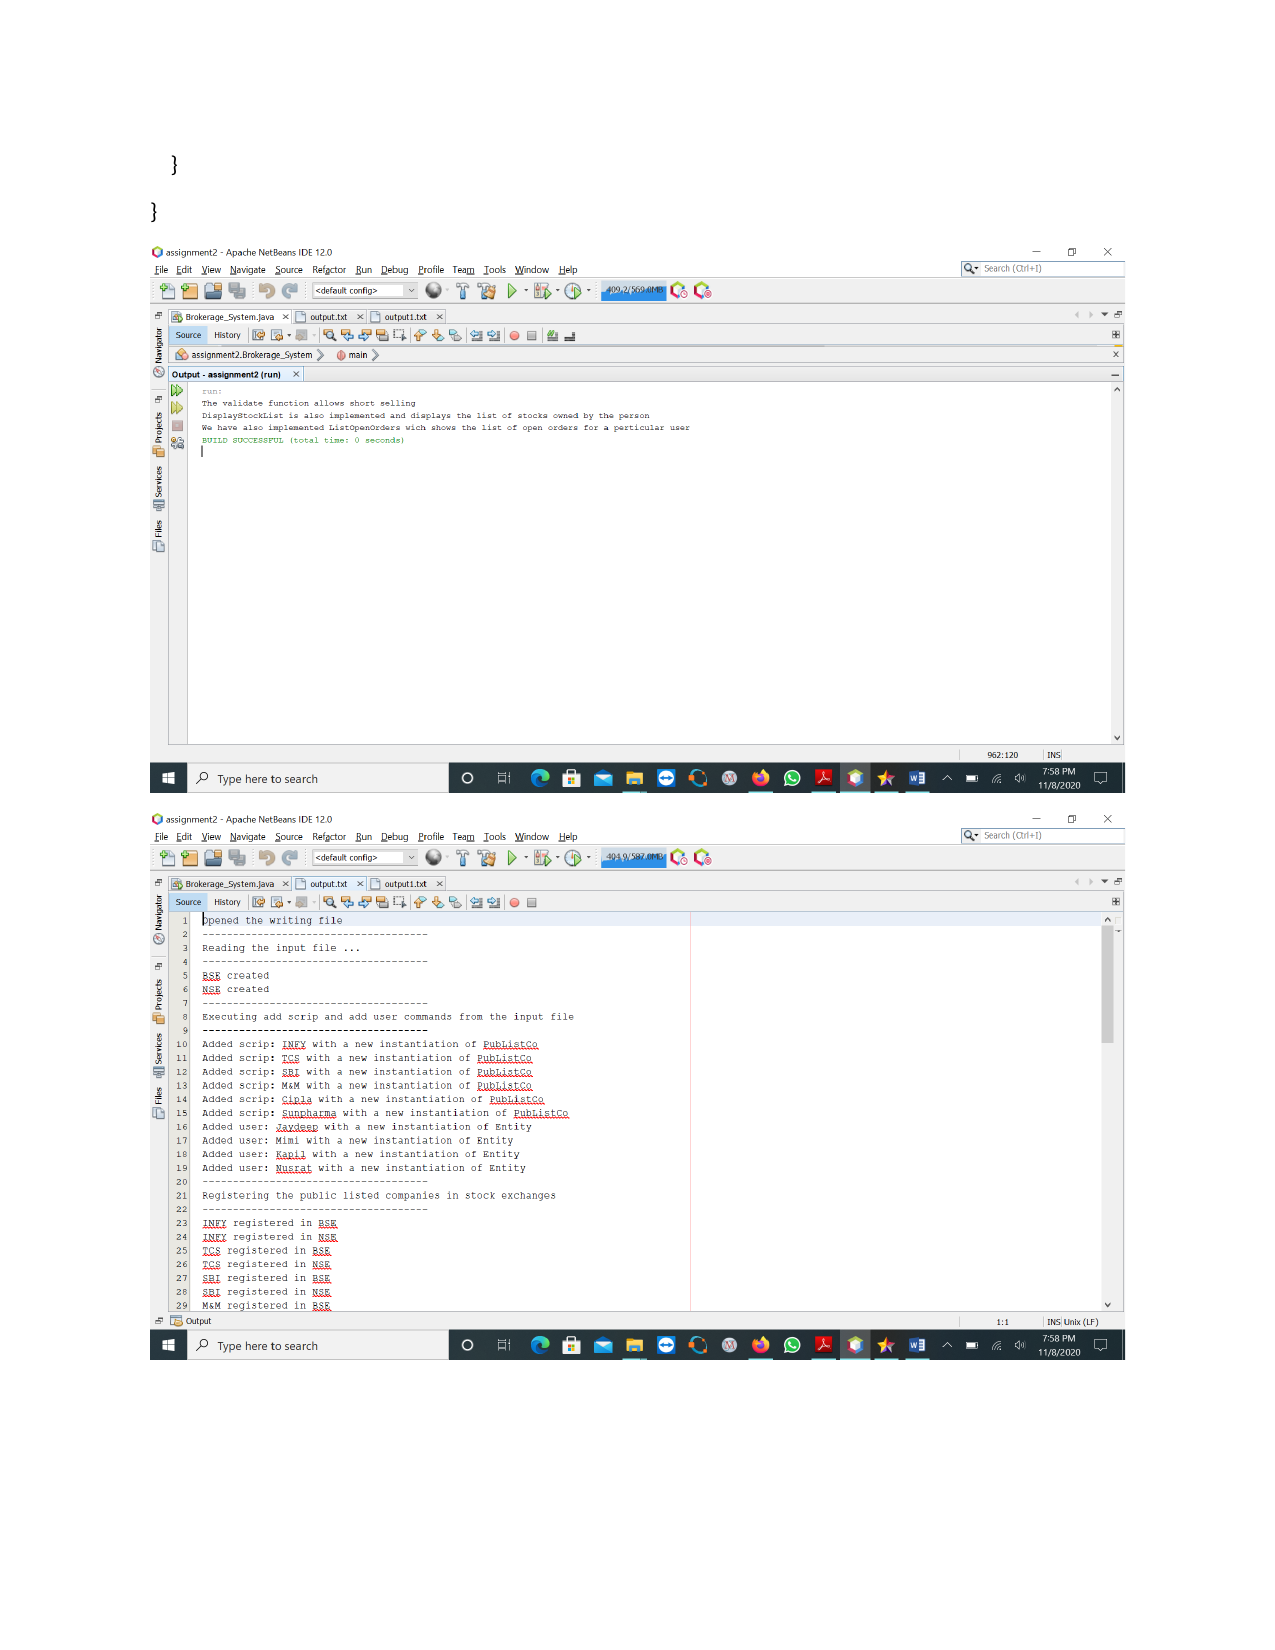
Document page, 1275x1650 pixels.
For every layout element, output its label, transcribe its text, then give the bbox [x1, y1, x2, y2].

picture [150, 243, 1125, 793]
text } [150, 197, 1125, 225]
picture [150, 811, 1125, 1360]
text } [150, 150, 1125, 178]
